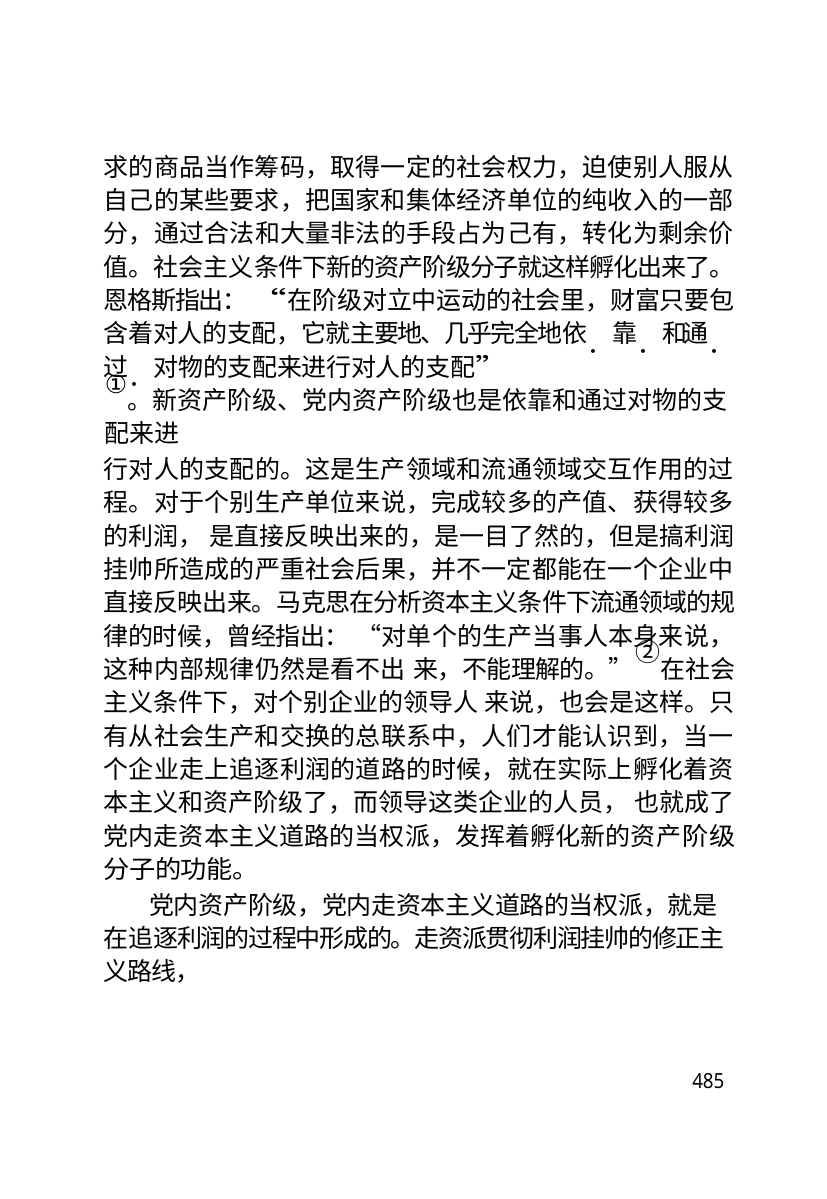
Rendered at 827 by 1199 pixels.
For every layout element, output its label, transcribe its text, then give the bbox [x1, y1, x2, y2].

text 行对人的支配的。这是生产领域和流通领域交互作用的过程。对于个别生产单位来说，完成较多的产值、获得较多的利润， 是直接反映出来的，是一目了然的，但是搞利润挂帅所造成的严重社会后果，并不一定都能在一个企业中直接反映出来。马克思在分析资本主义条件下流通领域的规律的时候，曾经指出： “对单个的生产当事人本身来说，这种内部规律仍然是看不出 来，不能理解的。”②在社会主义条件下，对个别企业的领导人 来说，也会是这样。只有从社会生产和交换的总联系中，人们才能认识到，当一个企业走上追逐利润的道路的时候，就在实际上孵化着资本主义和资产阶级了，而领导这类企业的人员， 也就成了党内走资本主义道路的当权派，发挥着孵化新的资产阶级分子的功能。 [103, 452, 735, 885]
text ①。新资产阶级、党内资产阶级也是依靠和通过对物的支配来进 [104, 383, 748, 449]
text 党内资产阶级，党内走资本主义道路的当权派，就是在追逐利润的过程中形成的。走资派贯彻利润挂帅的修正主义路线， [103, 887, 735, 987]
text 求的商品当作筹码，取得一定的社会权力，迫使别人服从自己的某些要求，把国家和集体经济单位的纯收入的一部分，通过合法和大量非法的手段占为己有，转化为剩余价值。社会主义条件下新的资产阶级分子就这样孵化出来了。恩格斯指出：“在阶级对立中运动的社会里，财富只要包含着对人的支配，它就主要地、几乎完全地依．靠．和通．过．对物的支配来进行对人的支配” [103, 149, 735, 383]
